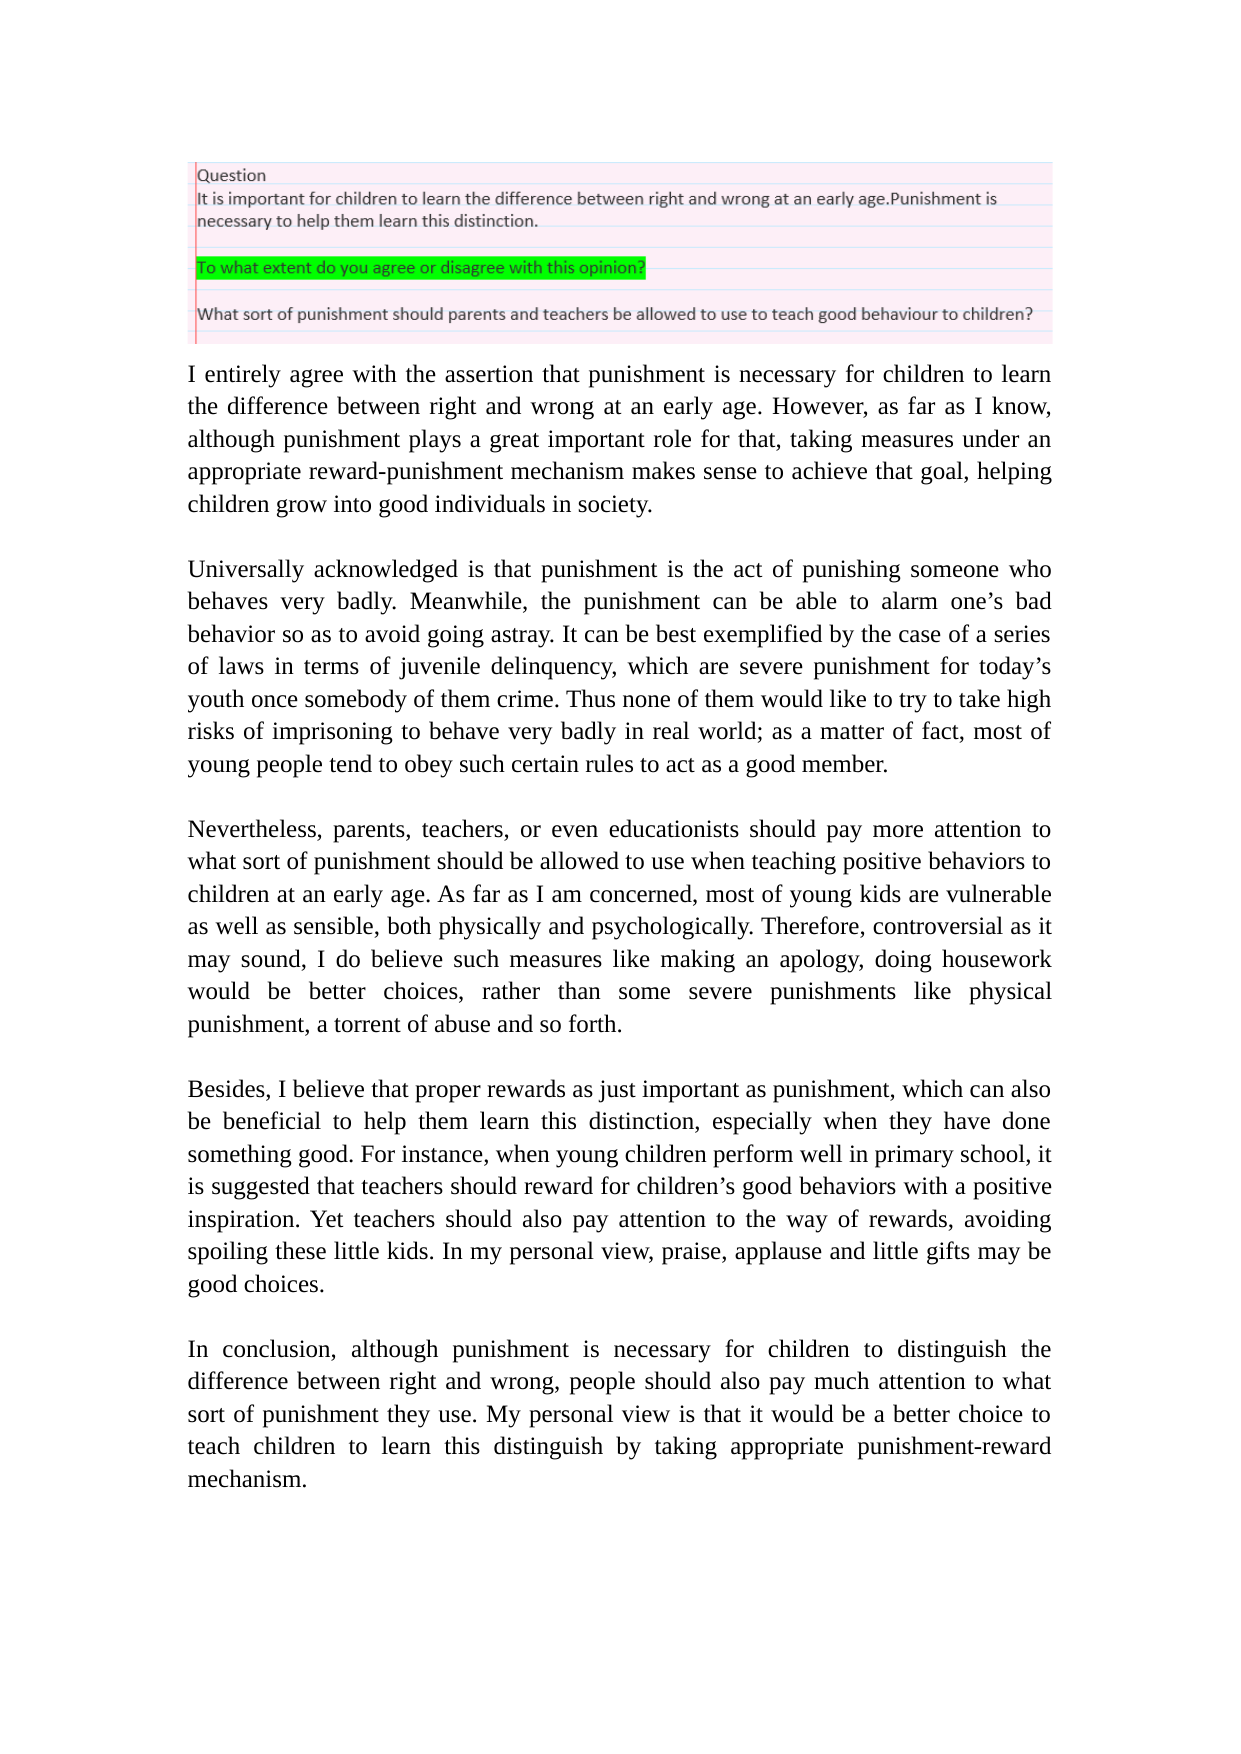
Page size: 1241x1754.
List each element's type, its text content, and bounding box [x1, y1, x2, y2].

text Nevertheless, parents, teachers, or even educationists should pay more attention to what sort of punishment should be allowed to use when teaching positive behaviors to children at an early age. As far as I am concerned, most of young kids are vulnerable as well as sensible, both physically and psychologically. Therefore, controversial as it may sound, I do believe such measures like making an apology, doing housework would be better choices, rather than some severe punishments like physical punishment, a torrent of abuse and so forth. [187, 812, 1053, 1039]
text Besides, I believe that proper rewards as just important as punishment, which can also be beneficial to help them learn this distinction, especially when they have done something good. For instance, when young children perform well in primary school, it is suggested that teachers should reward for children’s good behaviors with a positive inspiration. Yet teachers should also pay attention to the way of rewards, avoiding spoiling these little kids. In my personal view, praise, applause and little gifts may be good choices. [187, 1072, 1053, 1299]
text In conclusion, although punishment is necessary for children to distinguish the difference between right and wrong, people should also pay much attention to what sort of punishment they use. My personal view is that it would be a better choice to teach children to learn this distinguish by taking appropriate punishment-reward mechanism. [187, 1332, 1053, 1494]
text I entirely agree with the assertion that punishment is necessary for children to learn the difference between right and wrong at an early age. However, as far as I know, although punishment plays a great important role for that, taking measures under an appropriate reward-punishment mechanism makes sense to achieve that goal, helping children grow into good individuals in society. [187, 357, 1053, 519]
text Universally acknowledged is that punishment is the act of punishing someone who behaves very badly. Meanwhile, the punishment can be able to alarm one’s bad behavior so as to avoid going astray. It can be best exemplified by the case of a series of laws in terms of juvenile delinquency, which are severe punishment for today’s youth once somebody of them crime. Thus none of them would like to try to take high risks of imprisoning to behave very badly in real world; as a matter of fact, most of young people tend to obey such certain rules to act as a good member. [187, 552, 1053, 779]
picture [187, 162, 1053, 344]
